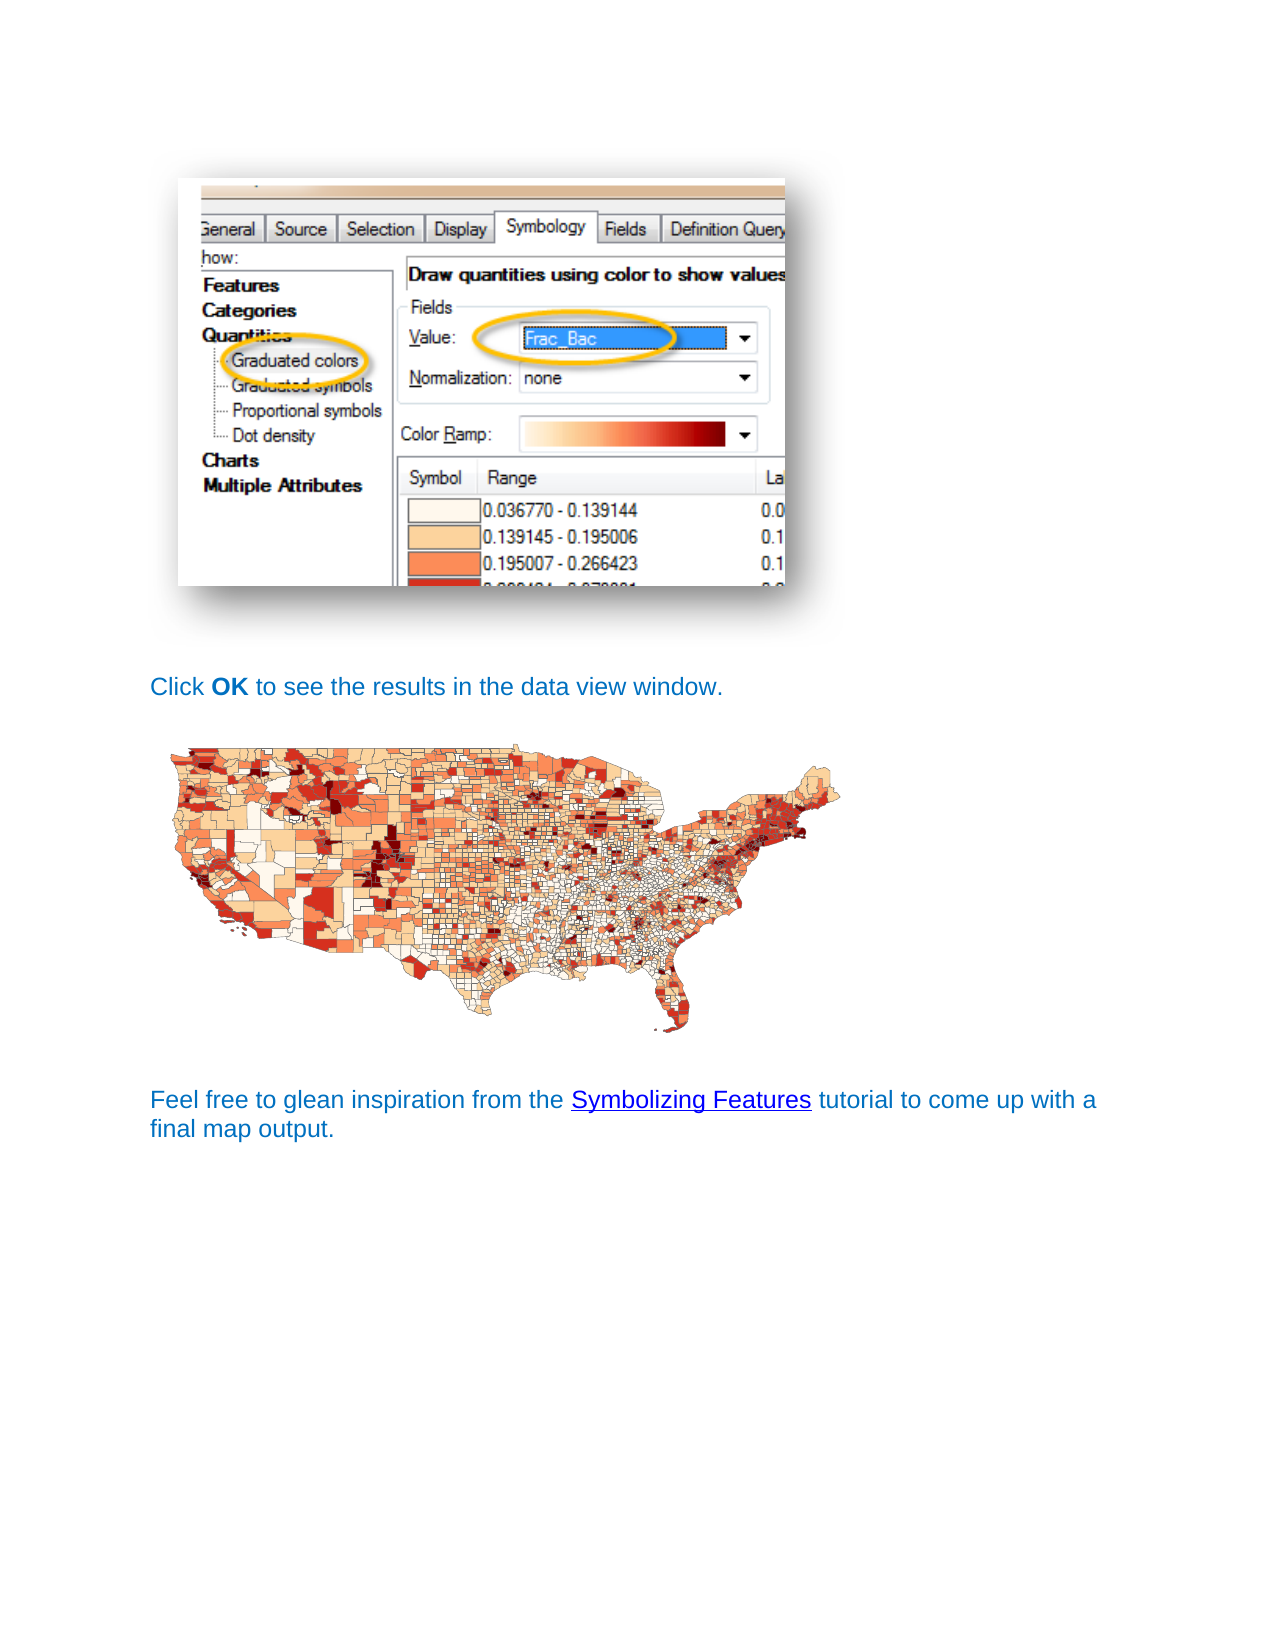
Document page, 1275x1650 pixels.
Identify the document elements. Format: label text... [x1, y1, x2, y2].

text Click OK to see the results in the data view window. [150, 672, 1125, 701]
picture [178, 178, 785, 586]
text Feel free to glean inspiration from the Symbolizing Features tutorial to come up with a final map output. [150, 1085, 1125, 1143]
